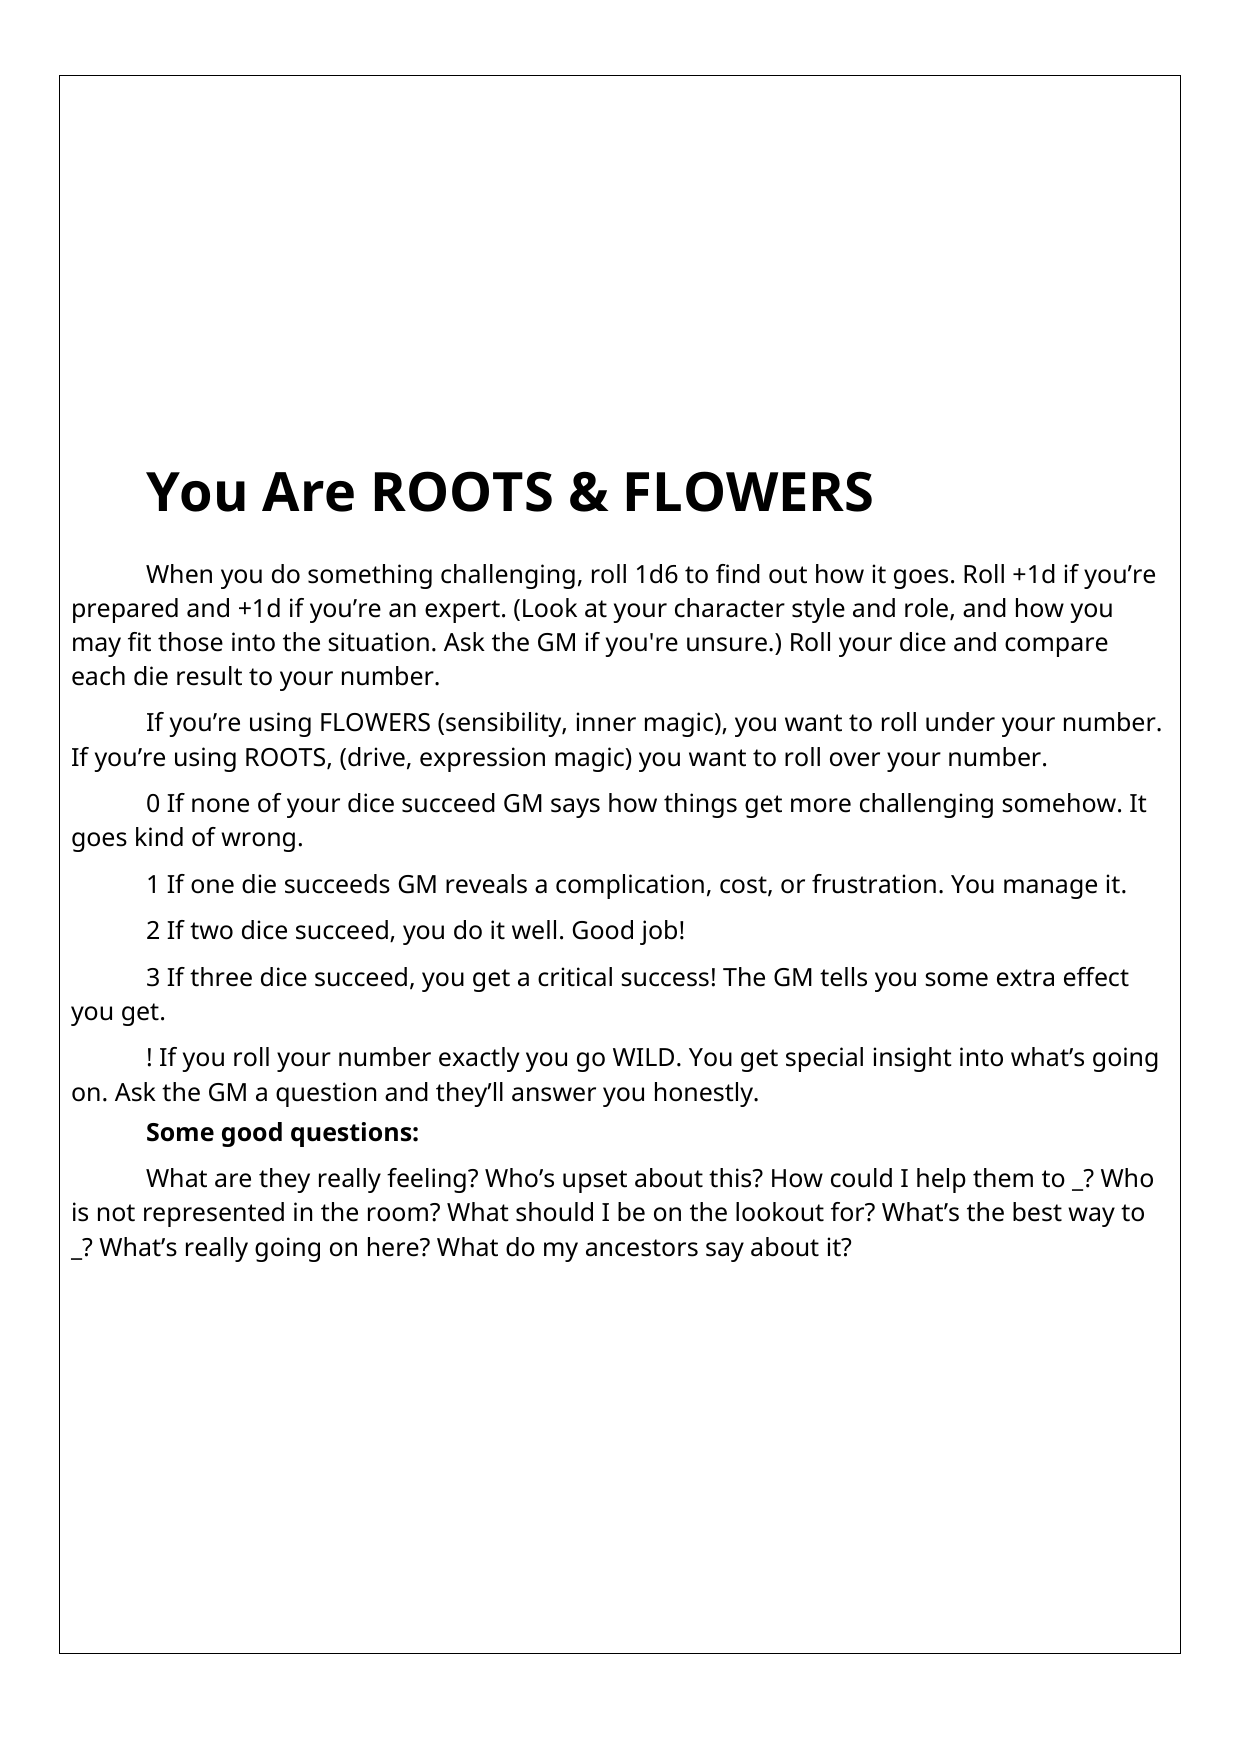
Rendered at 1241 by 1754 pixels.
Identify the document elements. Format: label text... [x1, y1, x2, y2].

table_cell You Are ROOTS & FLOWERS When you do something challenging, roll 1d6 to find out how it goes. Roll +1d if you’re prepared and +1d if you’re an expert. (Look at your character style and role, and how you may fit those into the situation. Ask the GM if you're unsure.) Roll your dice and compare each die result to your number. If you’re using FLOWERS (sensibility, inner magic), you want to roll under your number. If you’re using ROOTS, (drive, expression magic) you want to roll over your number. 0 If none of your dice succeed GM says how things get more challenging somehow. It goes kind of wrong. 1 If one die succeeds GM reveals a complication, cost, or frustration. You manage it. 2 If two dice succeed, you do it well. Good job! 3 If three dice succeed, you get a critical success! The GM tells you some extra effect you get. ! If you roll your number exactly you go WILD. You get special insight into what’s going on. Ask the GM a question and they’ll answer you honestly. Some good questions: What are they really feeling? Who’s upset about this? How could I help them to _? Who is not represented in the room? What should I be on the lookout for? What’s the best way to _? What’s really going on here? What do my ancestors say about it? [60, 76, 1180, 1653]
